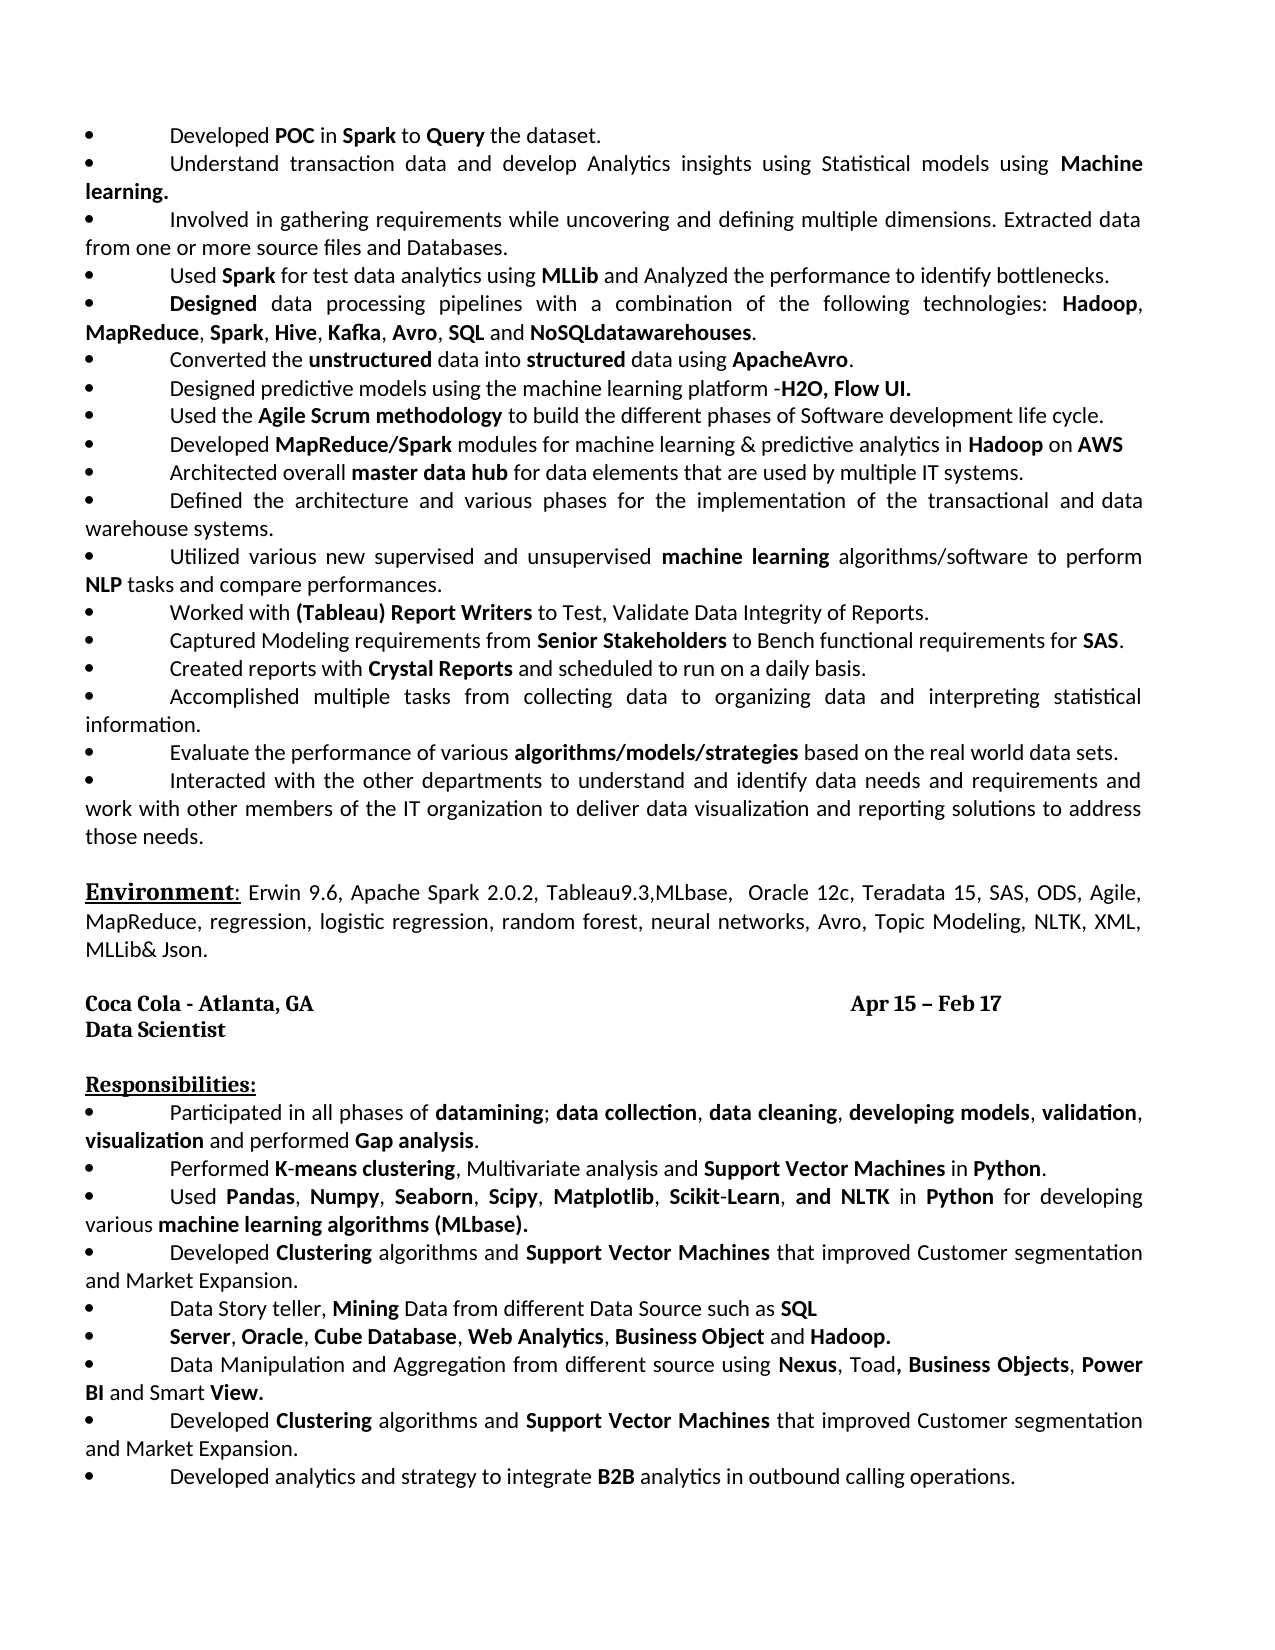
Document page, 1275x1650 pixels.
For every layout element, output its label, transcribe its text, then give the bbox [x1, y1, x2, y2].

list Accomplished multiple tasks from collecting data to organizing data and interpreting statistical information. [85, 682, 1143, 738]
list Defined the architecture and various phases for the implementation of the transactional and data warehouse systems. [85, 486, 1143, 542]
list Converted the unstructured data into structured data using ApacheAvro. [85, 346, 1143, 374]
list Involved in gathering requirements while uncovering and defining multiple dimensions. Extracted data from one or more source files and Databases. [85, 206, 1143, 262]
list Participated in all phases of datamining; data collection, data cleaning, developing models, validation, visualization and performed Gap analysis. [85, 1098, 1143, 1154]
list Created reports with Crystal Reports and scheduled to run on a daily basis. [85, 654, 1143, 682]
list Interacted with the other departments to understand and identify data needs and requirements and work with other members of the IT organization to deliver data visualization and reporting solutions to address those needs. [85, 766, 1143, 850]
text Coca Cola - Atlanta, GA Apr 15 – Feb 17 [85, 991, 1143, 1017]
list Architected overall master data hub for data elements that are used by multiple IT systems. [85, 458, 1143, 486]
text Responsibilities: [85, 1072, 1143, 1098]
list Performed K-means clustering, Multivariate analysis and Support Vector Machines in Python. [85, 1154, 1143, 1182]
list Understand transaction data and develop Analytics insights using Statistical models using Machine learning. [85, 149, 1143, 206]
list Used Pandas, Numpy, Seaborn, Scipy, Matplotlib, Scikit-Learn, and NLTK in Python for developing various machine learning algorithms (MLbase). [85, 1182, 1143, 1238]
list Worked with (Tableau) Report Writers to Test, Validate Data Integrity of Reports. [85, 598, 1143, 626]
list Developed POC in Spark to Query the dataset. [85, 121, 1143, 149]
list Utilized various new supervised and unsupervised machine learning algorithms/software to perform NLP tasks and compare performances. [85, 542, 1143, 598]
list Data Story teller, Mining Data from different Data Source such as SQL [85, 1294, 1143, 1322]
list Developed Clustering algorithms and Support Vector Machines that improved Customer segmentation and Market Expansion. [85, 1238, 1143, 1294]
text Environment: Erwin 9.6, Apache Spark 2.0.2, Tableau9.3,MLbase, Oracle 12c, Teradata 15, SAS, ODS, Agile, MapReduce, regression, logistic regression, random forest, neural networks, Avro, Topic Modeling, NLTK, XML, MLLib& Json. [85, 878, 1143, 963]
list Designed predictive models using the machine learning platform -H2O, Flow UI. [85, 374, 1143, 402]
list Designed data processing pipelines with a combination of the following technologies: Hadoop, MapReduce, Spark, Hive, Kafka, Avro, SQL and NoSQLdatawarehouses. [85, 289, 1143, 346]
list Used Spark for test data analytics using MLLib and Analyzed the performance to identify bottlenecks. [85, 262, 1143, 289]
list Evaluate the performance of various algorithms/models/strategies based on the real world data sets. [85, 738, 1143, 766]
list Captured Modeling requirements from Senior Stakeholders to Bench functional requirements for SAS. [85, 626, 1143, 654]
list Used the Agile Scrum methodology to build the different phases of Software development life cycle. [85, 402, 1143, 430]
list Data Manipulation and Aggregation from different source using Nexus, Toad, Business Objects, Power BI and Smart View. [85, 1350, 1143, 1406]
list Developed Clustering algorithms and Support Vector Machines that improved Customer segmentation and Market Expansion. [85, 1406, 1143, 1462]
list Server, Oracle, Cube Database, Web Analytics, Business Object and Hadoop. [85, 1322, 1143, 1350]
list Developed MapReduce/Spark modules for machine learning & predictive analytics in Hadoop on AWS [85, 430, 1143, 458]
list Developed analytics and strategy to integrate B2B analytics in outbound calling operations. [85, 1462, 1143, 1490]
text Data Scientist [85, 1017, 1143, 1043]
